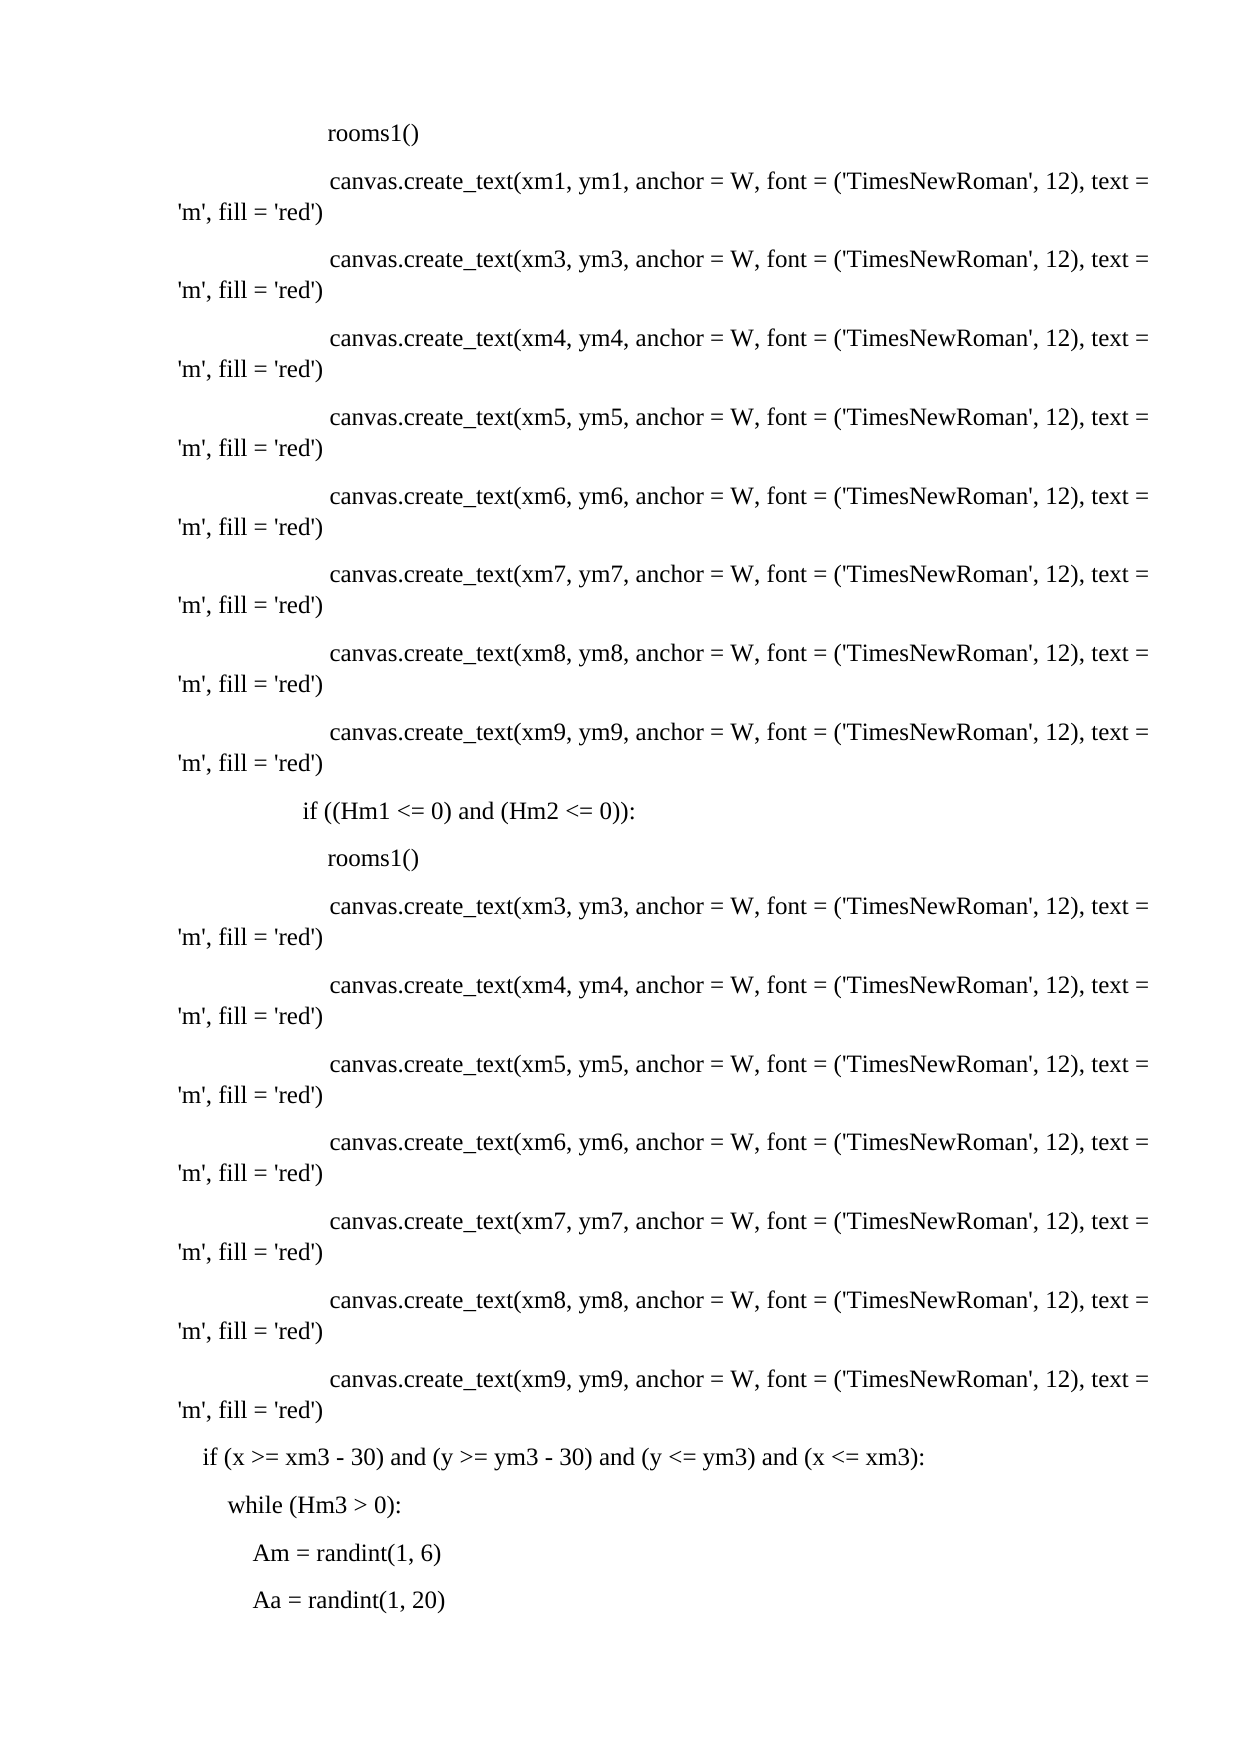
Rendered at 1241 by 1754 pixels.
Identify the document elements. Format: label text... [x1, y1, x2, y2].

text canvas.create_text(xm8, ym8, anchor = W, font = ('TimesNewRoman', 12), text = 'm', fill = 'red') [177, 638, 1152, 698]
text canvas.create_text(xm4, ym4, anchor = W, font = ('TimesNewRoman', 12), text = 'm', fill = 'red') [177, 323, 1152, 383]
text canvas.create_text(xm1, ym1, anchor = W, font = ('TimesNewRoman', 12), text = 'm', fill = 'red') [177, 166, 1152, 226]
text rooms1() [177, 843, 1152, 872]
text canvas.create_text(xm7, ym7, anchor = W, font = ('TimesNewRoman', 12), text = 'm', fill = 'red') [177, 559, 1152, 619]
text if ((Hm1 <= 0) and (Hm2 <= 0)): [177, 796, 1152, 824]
text canvas.create_text(xm4, ym4, anchor = W, font = ('TimesNewRoman', 12), text = 'm', fill = 'red') [177, 970, 1152, 1030]
text canvas.create_text(xm6, ym6, anchor = W, font = ('TimesNewRoman', 12), text = 'm', fill = 'red') [177, 1127, 1152, 1187]
text while (Hm3 > 0): [177, 1490, 1152, 1519]
text if (x >= xm3 - 30) and (y >= ym3 - 30) and (y <= ym3) and (x <= xm3): [177, 1442, 1152, 1471]
text canvas.create_text(xm6, ym6, anchor = W, font = ('TimesNewRoman', 12), text = 'm', fill = 'red') [177, 481, 1152, 541]
text canvas.create_text(xm5, ym5, anchor = W, font = ('TimesNewRoman', 12), text = 'm', fill = 'red') [177, 402, 1152, 462]
text canvas.create_text(xm9, ym9, anchor = W, font = ('TimesNewRoman', 12), text = 'm', fill = 'red') [177, 717, 1152, 777]
text Am = randint(1, 6) [177, 1538, 1152, 1567]
text canvas.create_text(xm8, ym8, anchor = W, font = ('TimesNewRoman', 12), text = 'm', fill = 'red') [177, 1285, 1152, 1345]
text canvas.create_text(xm3, ym3, anchor = W, font = ('TimesNewRoman', 12), text = 'm', fill = 'red') [177, 891, 1152, 951]
text canvas.create_text(xm9, ym9, anchor = W, font = ('TimesNewRoman', 12), text = 'm', fill = 'red') [177, 1364, 1152, 1423]
text canvas.create_text(xm5, ym5, anchor = W, font = ('TimesNewRoman', 12), text = 'm', fill = 'red') [177, 1049, 1152, 1108]
text rooms1() [177, 118, 1152, 147]
text canvas.create_text(xm7, ym7, anchor = W, font = ('TimesNewRoman', 12), text = 'm', fill = 'red') [177, 1206, 1152, 1266]
text Aa = randint(1, 20) [177, 1586, 1152, 1614]
text canvas.create_text(xm3, ym3, anchor = W, font = ('TimesNewRoman', 12), text = 'm', fill = 'red') [177, 244, 1152, 304]
